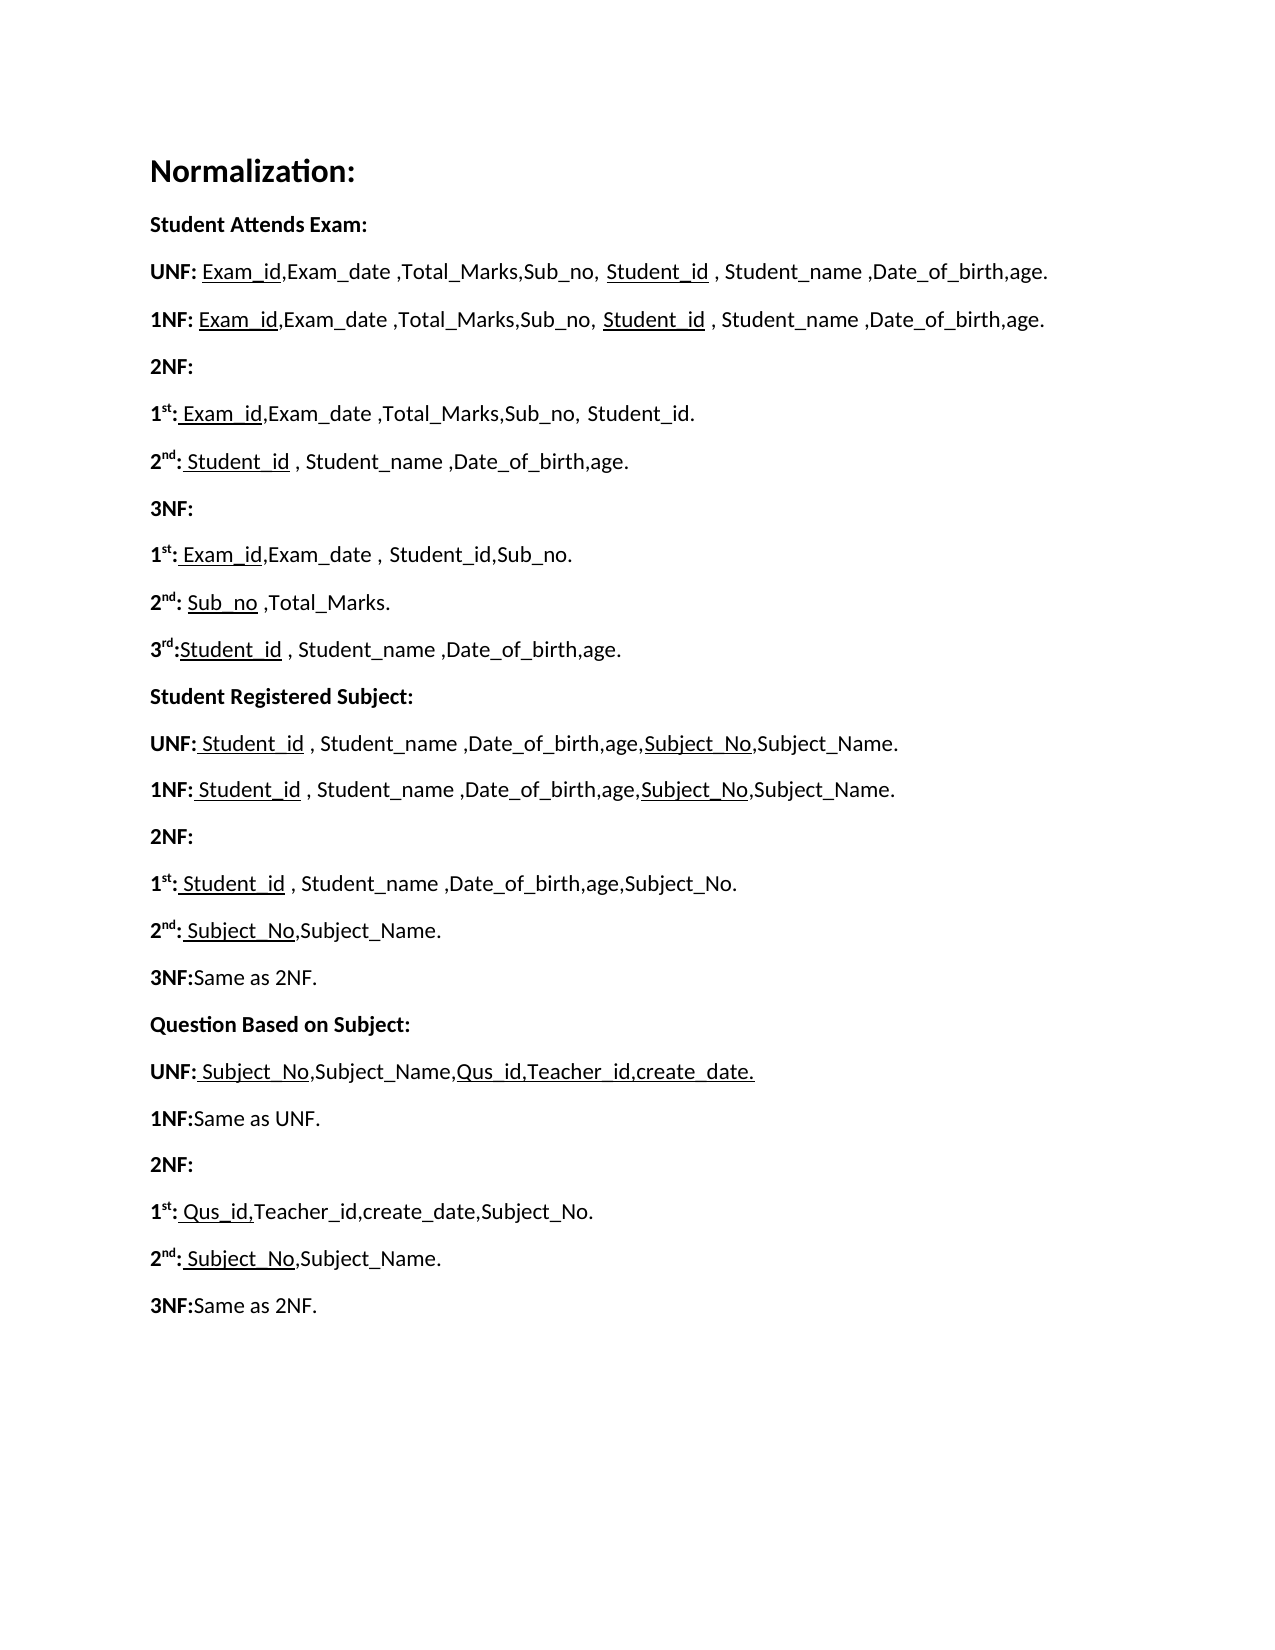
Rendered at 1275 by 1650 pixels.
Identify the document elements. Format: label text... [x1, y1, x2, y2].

text UNF: Exam_id,Exam_date ,Total_Marks,Sub_no, Student_id , Student_name ,Date_of_birth,age. [150, 257, 1125, 286]
text 2nd: Subject_No,Subject_Name. [150, 916, 1125, 944]
text 1NF:Same as UNF. [150, 1104, 1125, 1132]
text Question Based on Subject: [150, 1010, 1125, 1038]
text 1st: Qus_id,Teacher_id,create_date,Subject_No. [150, 1197, 1125, 1226]
text Normalization: [150, 150, 1125, 191]
text 3rd:Student_id , Student_name ,Date_of_birth,age. [150, 635, 1125, 663]
text 2nd: Subject_No,Subject_Name. [150, 1244, 1125, 1272]
text Student Attends Exam: [150, 211, 1125, 239]
text UNF: Student_id , Student_name ,Date_of_birth,age,Subject_No,Subject_Name. [150, 729, 1125, 757]
text 1NF: Student_id , Student_name ,Date_of_birth,age,Subject_No,Subject_Name. [150, 776, 1125, 804]
text 1NF: Exam_id,Exam_date ,Total_Marks,Sub_no, Student_id , Student_name ,Date_of_birth,age. [150, 305, 1125, 333]
text 2NF: [150, 1151, 1125, 1179]
text 2nd: Sub_no ,Total_Marks. [150, 588, 1125, 616]
text 3NF:Same as 2NF. [150, 1291, 1125, 1319]
text 3NF:Same as 2NF. [150, 963, 1125, 991]
text 1st: Exam_id,Exam_date ,Total_Marks,Sub_no, Student_id. [150, 399, 1125, 427]
text 2nd: Student_id , Student_name ,Date_of_birth,age. [150, 447, 1125, 475]
text 2NF: [150, 352, 1125, 381]
text 1st: Student_id , Student_name ,Date_of_birth,age,Subject_No. [150, 869, 1125, 897]
text 1st: Exam_id,Exam_date , Student_id,Sub_no. [150, 541, 1125, 569]
text Student Registered Subject: [150, 682, 1125, 710]
text 3NF: [150, 494, 1125, 522]
text UNF: Subject_No,Subject_Name,Qus_id,Teacher_id,create_date. [150, 1057, 1125, 1085]
text 2NF: [150, 822, 1125, 851]
